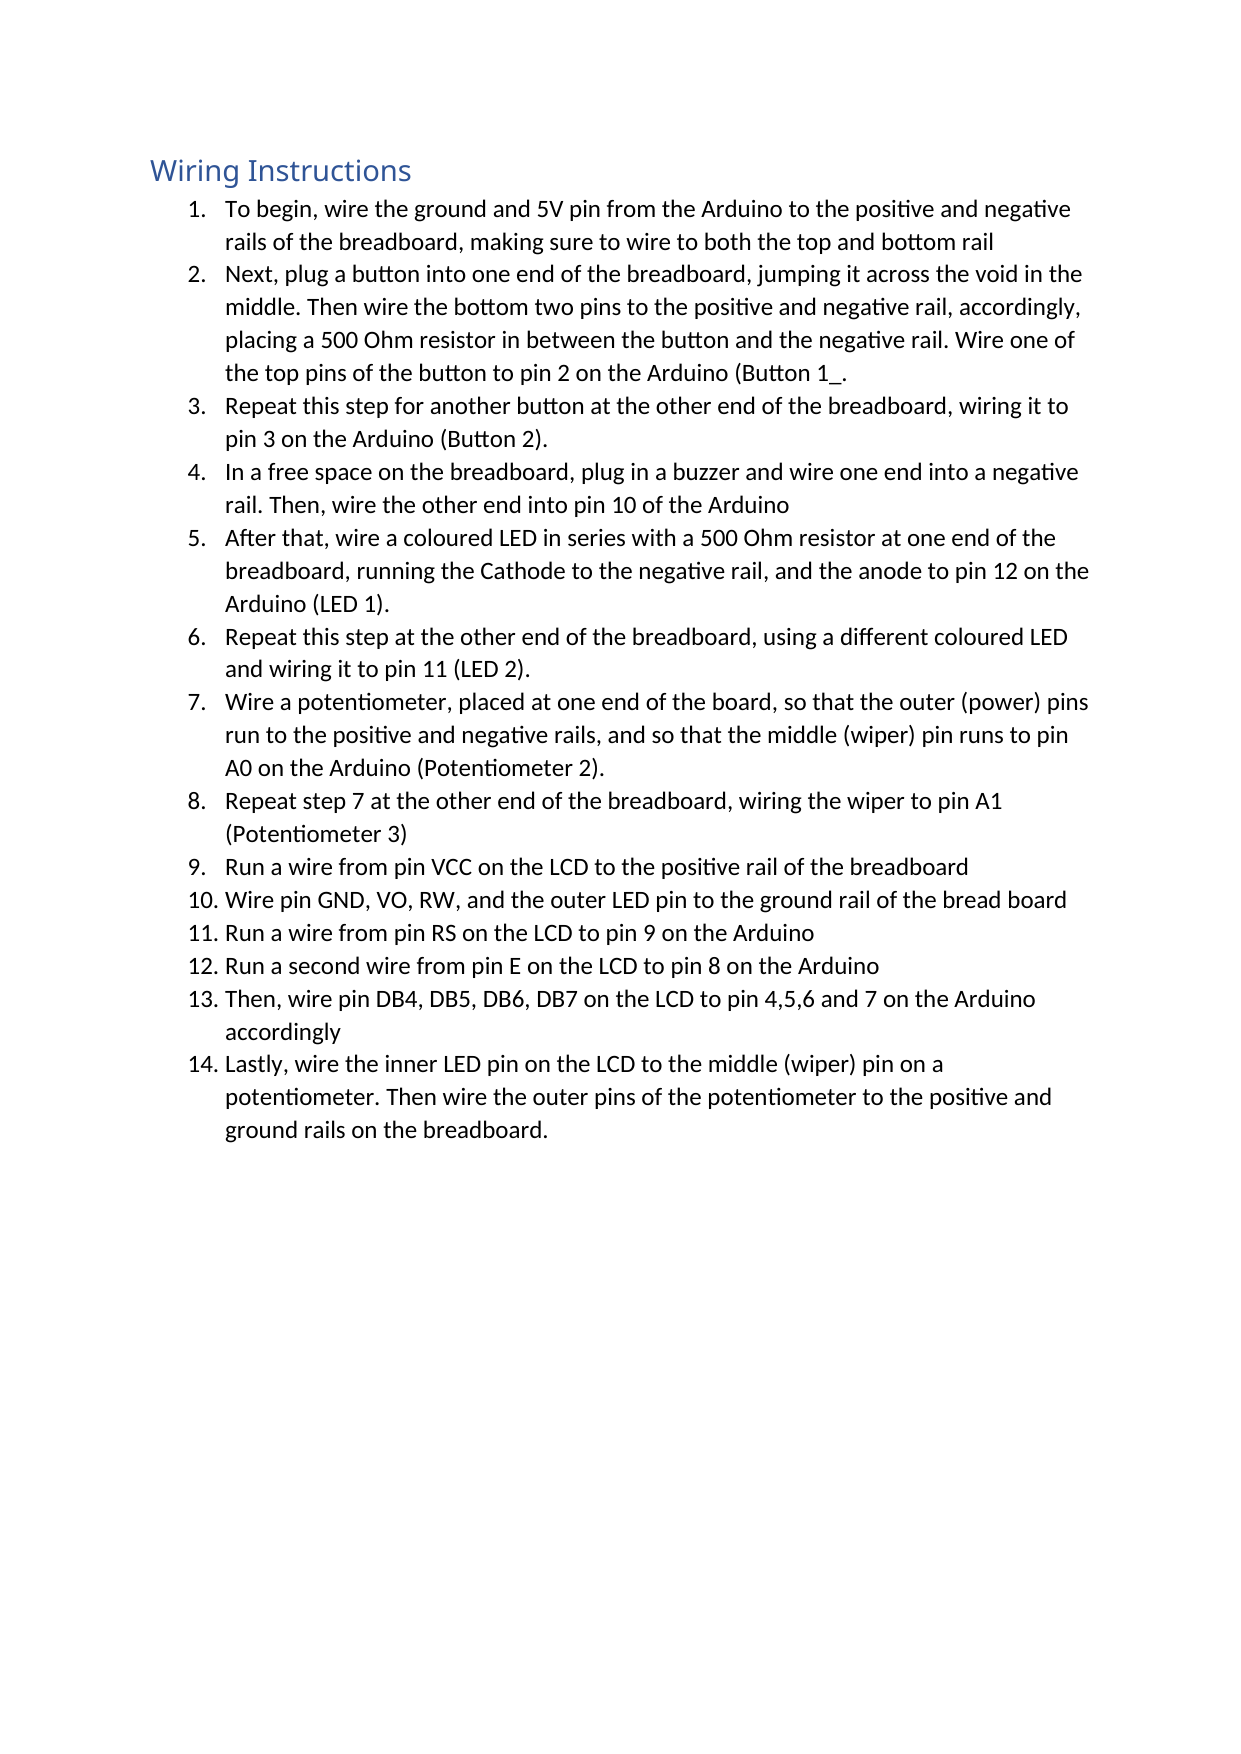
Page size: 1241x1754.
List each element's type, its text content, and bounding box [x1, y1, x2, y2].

list Run a wire from pin VCC on the LCD to the positive rail of the breadboard [187, 851, 1090, 882]
subtitle Wiring Instructions [150, 150, 1090, 190]
list Wire pin GND, VO, RW, and the outer LED pin to the ground rail of the bread board [187, 884, 1090, 914]
list In a free space on the breadboard, plug in a buzzer and wire one end into a negative rail. Then, wire the other end into pin 10 of the Arduino [187, 456, 1090, 519]
list Next, plug a button into one end of the breadboard, jumping it across the void in the middle. Then wire the bottom two pins to the positive and negative rail, accordingly, placing a 500 Ohm resistor in between the button and the negative rail. Wire one of the top pins of the button to pin 2 on the Arduino (Button 1_. [187, 259, 1090, 388]
list To begin, wire the ground and 5V pin from the Arduino to the positive and negative rails of the breadboard, making sure to wire to both the top and bottom rail [187, 193, 1090, 256]
list Lastly, wire the inner LED pin on the LCD to the middle (wiper) pin on a potentiometer. Then wire the outer pins of the potentiometer to the positive and ground rails on the breadboard. [187, 1049, 1090, 1145]
list Run a wire from pin RS on the LCD to pin 9 on the Arduino [187, 917, 1090, 947]
list Repeat step 7 at the other end of the breadboard, wiring the wiper to pin A1 (Potentiometer 3) [187, 785, 1090, 849]
list Then, wire pin DB4, DB5, DB6, DB7 on the LCD to pin 4,5,6 and 7 on the Arduino accordingly [187, 983, 1090, 1046]
list After that, wire a coloured LED in series with a 500 Ohm resistor at one end of the breadboard, running the Cathode to the negative rail, and the anode to pin 12 on the Arduino (LED 1). [187, 522, 1090, 618]
list Run a second wire from pin E on the LCD to pin 8 on the Arduino [187, 950, 1090, 980]
list Repeat this step at the other end of the breadboard, using a different coloured LED and wiring it to pin 11 (LED 2). [187, 621, 1090, 684]
list Repeat this step for another button at the other end of the breadboard, wiring it to pin 3 on the Arduino (Button 2). [187, 390, 1090, 454]
list Wire a potentiometer, placed at one end of the board, so that the outer (power) pins run to the positive and negative rails, and so that the middle (wiper) pin runs to pin A0 on the Arduino (Potentiometer 2). [187, 687, 1090, 783]
